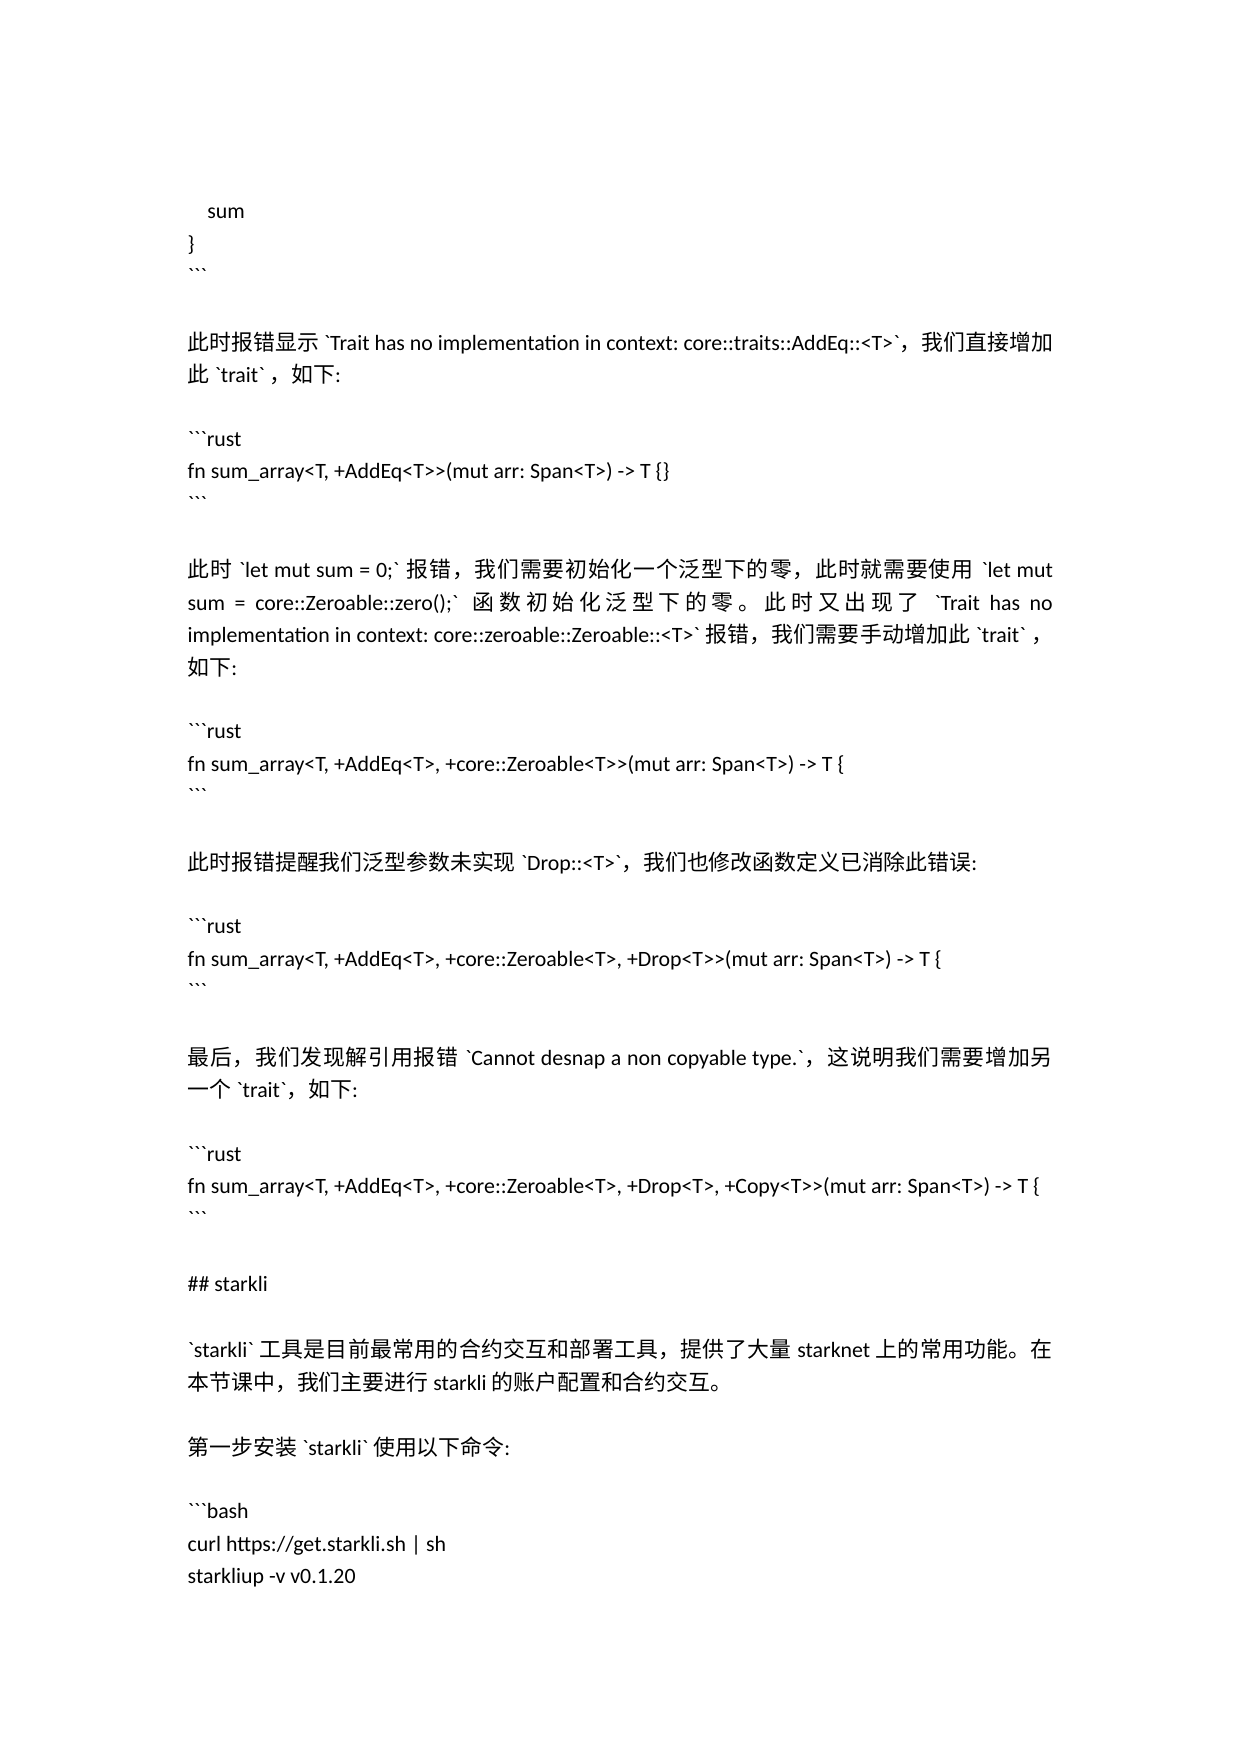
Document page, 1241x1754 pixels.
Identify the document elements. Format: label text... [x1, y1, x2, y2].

text 此时报错显示 `Trait has no implementation in context: core::traits::AddEq::<T>`，我们直接增加此 `trait` ，如下: [187, 324, 1053, 389]
text ```rust [187, 909, 1053, 942]
text 此时 `let mut sum = 0;` 报错，我们需要初始化一个泛型下的零，此时就需要使用 `let mut sum = core::Zeroable::zero();` 函数初始化泛型下的零。此时又出现了 `Trait has no implementation in context: core::zeroable::Zeroable::<T>` 报错，我们需要手动增加此 `trait` ，如下: [187, 552, 1053, 682]
text starkliup -v v0.1.20 [187, 1559, 1053, 1592]
text ```rust [187, 422, 1053, 454]
text sum [187, 194, 1053, 227]
text ``` [187, 779, 1053, 812]
text ``` [187, 487, 1053, 519]
text `starkli` 工具是目前最常用的合约交互和部署工具，提供了大量 starknet 上的常用功能。在本节课中，我们主要进行 starkli 的账户配置和合约交互。 [187, 1332, 1053, 1397]
text ``` [187, 259, 1053, 292]
text ```bash [187, 1494, 1053, 1527]
text 第一步安装 `starkli` 使用以下命令: [187, 1429, 1053, 1462]
text fn sum_array<T, +AddEq<T>>(mut arr: Span<T>) -> T {} [187, 454, 1053, 487]
text fn sum_array<T, +AddEq<T>, +core::Zeroable<T>, +Drop<T>, +Copy<T>>(mut arr: Span<T>) -> T { [187, 1169, 1053, 1202]
text 最后，我们发现解引用报错 `Cannot desnap a non copyable type.`，这说明我们需要增加另一个 `trait`，如下: [187, 1039, 1053, 1104]
text } [187, 227, 1053, 259]
text fn sum_array<T, +AddEq<T>, +core::Zeroable<T>, +Drop<T>>(mut arr: Span<T>) -> T { [187, 942, 1053, 974]
text ```rust [187, 714, 1053, 747]
text fn sum_array<T, +AddEq<T>, +core::Zeroable<T>>(mut arr: Span<T>) -> T { [187, 747, 1053, 779]
text curl https://get.starkli.sh | sh [187, 1527, 1053, 1559]
text 此时报错提醒我们泛型参数未实现 `Drop::<T>`，我们也修改函数定义已消除此错误: [187, 844, 1053, 877]
text ``` [187, 1202, 1053, 1234]
text ```rust [187, 1137, 1053, 1169]
text ## starkli [187, 1267, 1053, 1299]
text ``` [187, 974, 1053, 1007]
